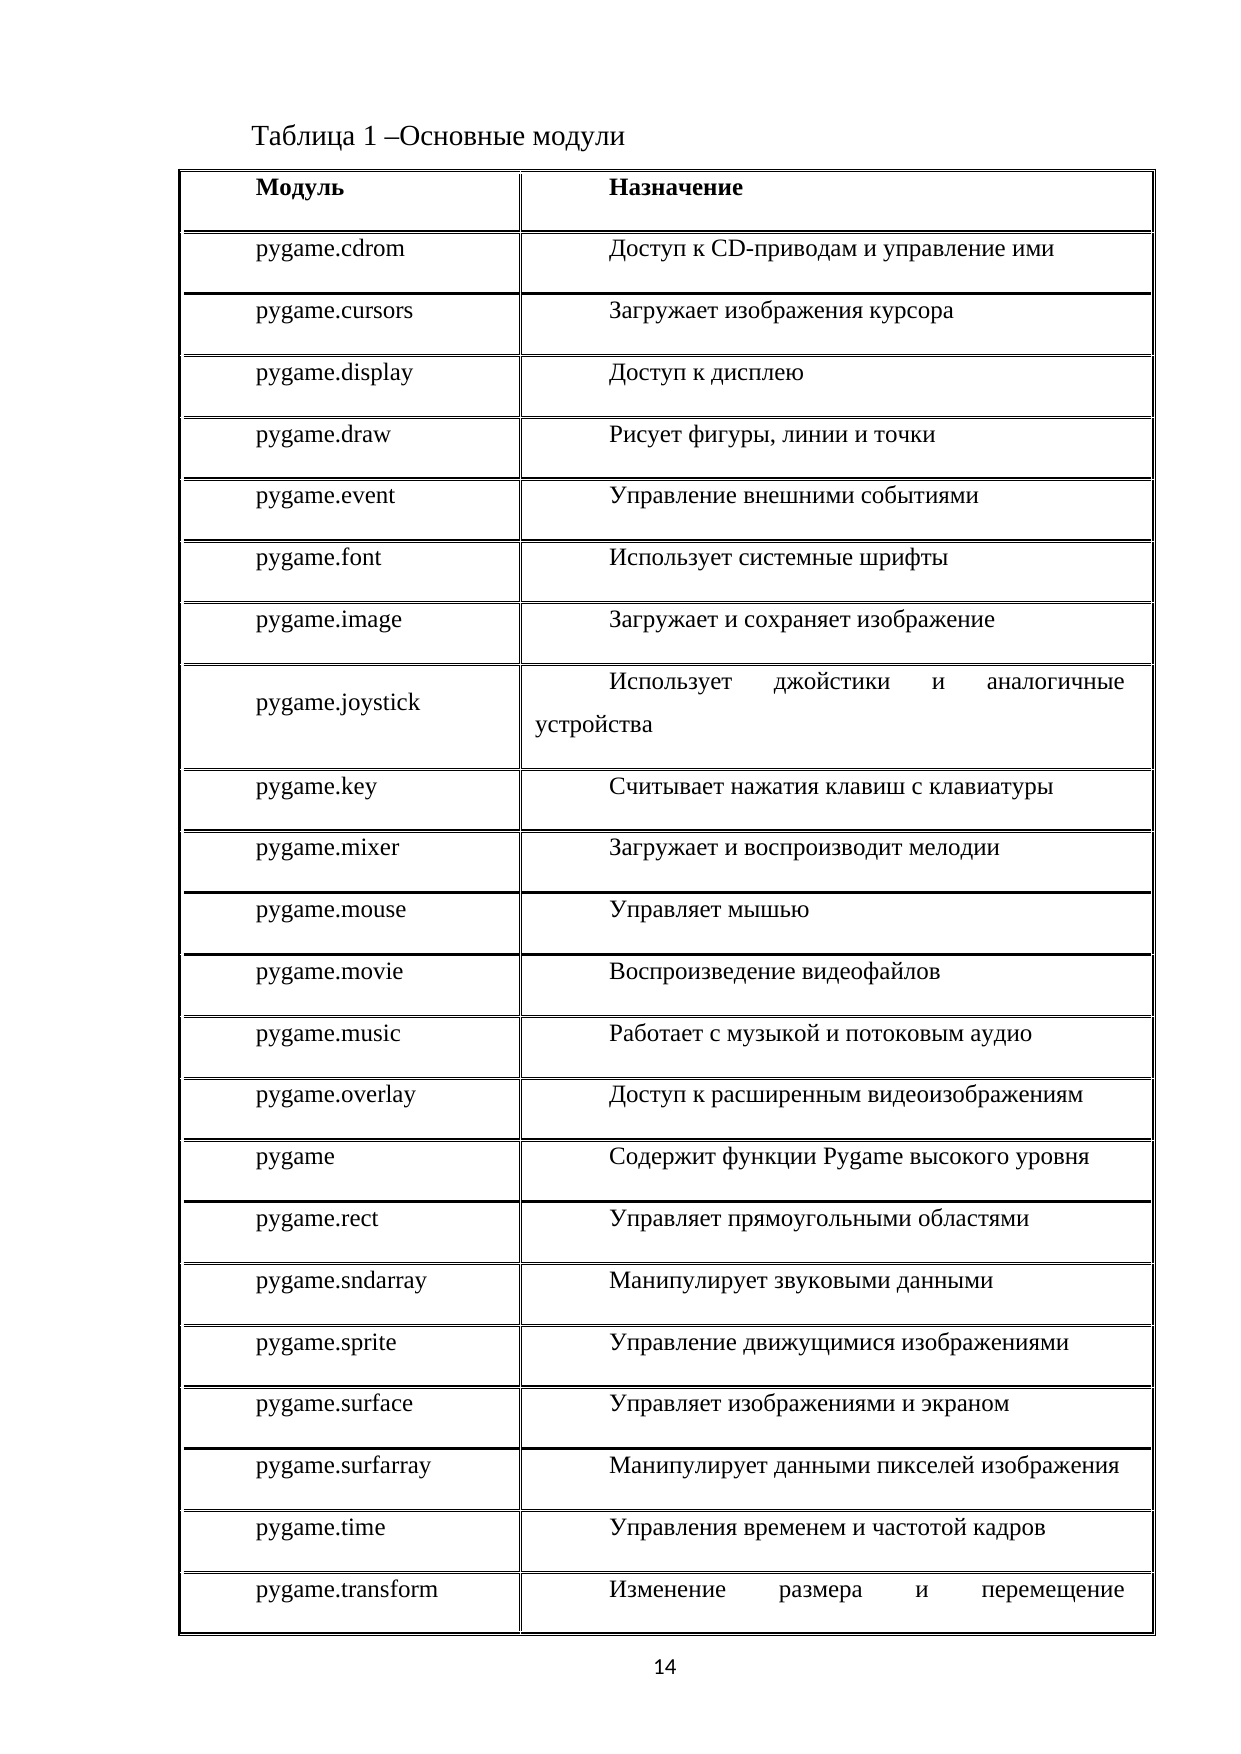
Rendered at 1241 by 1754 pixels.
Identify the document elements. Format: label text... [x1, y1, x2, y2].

table_cell pygame.sndarray [180, 1262, 521, 1323]
table_cell Загружает изображения курсора [522, 292, 1152, 354]
text Таблица 1 –Основные модули [177, 118, 1152, 152]
table_cell Загружает и воспроизводит мелодии [522, 829, 1153, 891]
table_cell Доступ к расширенным видеоизображениям [522, 1076, 1153, 1138]
table_cell Управление движущимися изображениями [522, 1324, 1153, 1385]
table_cell pygame.music [181, 1015, 519, 1076]
table_cell pygame.key [181, 768, 519, 829]
table_cell pygame.transform [180, 1571, 521, 1632]
table_cell Работает с музыкой и потоковым аудио [522, 1015, 1153, 1076]
table_cell pygame.event [181, 477, 519, 539]
table_cell pygame.display [180, 354, 521, 416]
table_cell Управляет прямоугольными областями [522, 1200, 1152, 1262]
table_cell pygame.sprite [181, 1324, 519, 1385]
table_cell Рисует фигуры, линии и точки [521, 416, 1154, 477]
table_cell Содержит функции Pygame высокого уровня [522, 1138, 1153, 1200]
table_cell Доступ к CD-приводам и управление ими [522, 230, 1153, 292]
table_cell Манипулирует звуковыми данными [521, 1262, 1154, 1323]
table_cell pygame [181, 1138, 519, 1200]
table_cell Управляет изображениями и экраном [522, 1385, 1153, 1447]
table_cell pygame.surfarray [181, 1447, 519, 1509]
table_cell Управляет мышью [522, 891, 1152, 953]
table_cell pygame.overlay [181, 1076, 519, 1138]
table_cell pygame.time [180, 1509, 521, 1571]
table_cell pygame.joystick [180, 663, 521, 767]
table_cell Использует системные шрифты [522, 539, 1153, 601]
table_cell pygame.mixer [181, 829, 519, 891]
table_cell Манипулирует данными пикселей изображения [522, 1447, 1152, 1509]
table_cell pygame.surface [181, 1385, 519, 1447]
table_cell pygame.draw [180, 416, 521, 477]
table_cell Воспроизведение видеофайлов [522, 953, 1154, 1014]
table_cell Доступ к дисплею [521, 354, 1154, 416]
table_cell pygame.cursors [181, 292, 519, 354]
table_header Назначение [521, 172, 1152, 230]
table_cell Управления временем и частотой кадров [521, 1509, 1154, 1571]
table_cell pygame.font [181, 539, 519, 601]
table_cell Загружает и сохраняет изображение [521, 601, 1154, 663]
table_header Модуль [181, 172, 521, 230]
table_cell Использует джойстики и аналогичные устройства [521, 663, 1154, 767]
table_cell pygame.mouse [181, 891, 519, 953]
table_cell pygame.image [180, 601, 521, 663]
table_cell Управление внешними событиями [522, 477, 1153, 539]
table_cell pygame.movie [180, 953, 519, 1014]
table_cell pygame.rect [181, 1200, 519, 1262]
table_cell Считывает нажатия клавиш с клавиатуры [522, 768, 1153, 829]
table_cell pygame.cdrom [181, 230, 519, 292]
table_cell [521, 1571, 1154, 1632]
